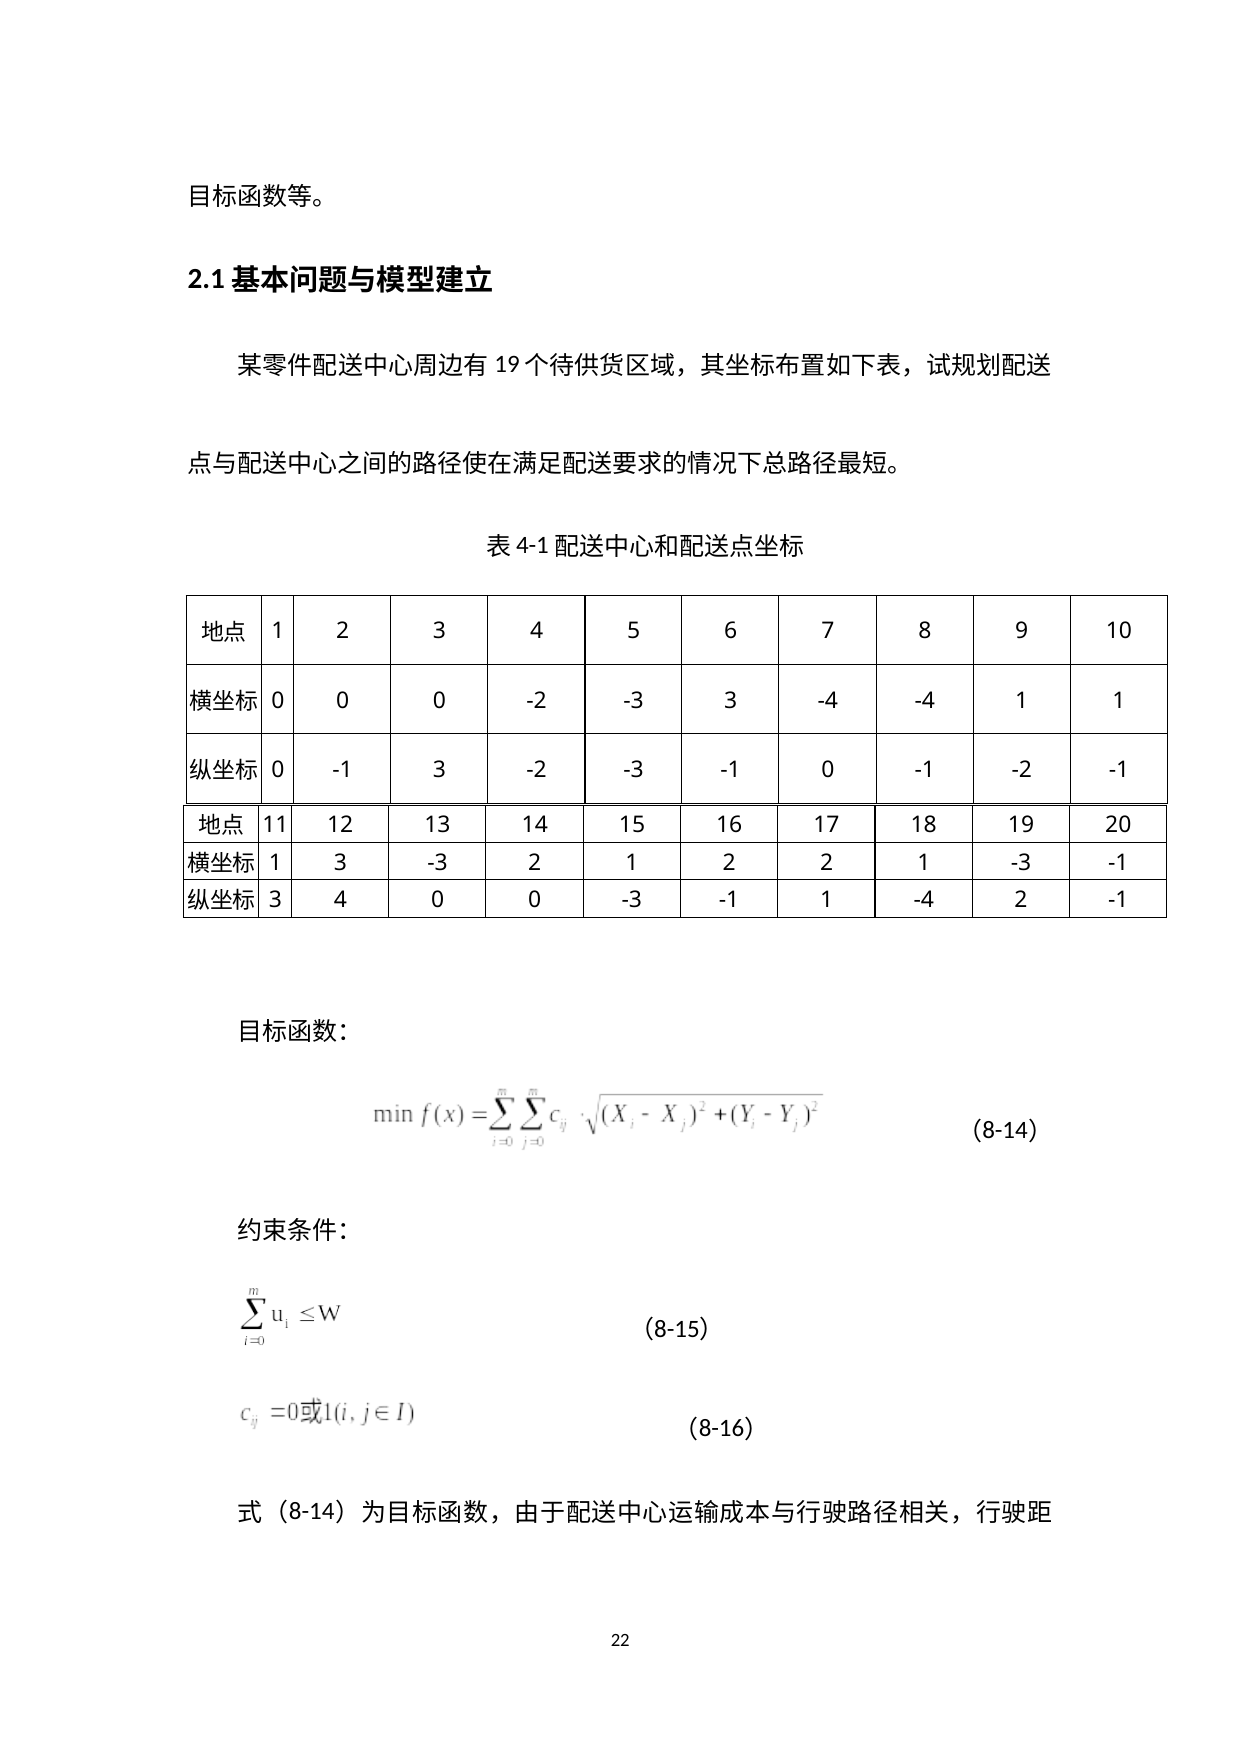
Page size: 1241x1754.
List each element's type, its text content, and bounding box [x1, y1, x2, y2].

table_cell 纵坐标 [187, 734, 261, 802]
text 某零件配送中心周边有19个待供货区域，其坐标布置如下表，试规划配送点与配送中心之间的路径使在满足配送要求的情况下总路径最短。 [187, 331, 1053, 494]
table_cell 0 [391, 665, 487, 733]
table_cell 2 [681, 843, 777, 879]
table_cell -2 [488, 734, 584, 802]
table_cell 横坐标 [184, 843, 258, 879]
table_cell -3 [586, 734, 681, 802]
table_header 18 [876, 806, 972, 842]
table_cell -3 [973, 843, 1069, 879]
table_header 12 [292, 806, 388, 842]
table_cell -1 [294, 734, 390, 802]
table_header 15 [584, 806, 680, 842]
text 约束条件： [187, 1196, 1053, 1261]
table_cell 1 [876, 843, 972, 879]
table_header 13 [389, 806, 485, 842]
table_cell 横坐标 [187, 665, 261, 733]
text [187, 1478, 1053, 1543]
table_header 20 [1070, 806, 1166, 842]
table_cell -3 [584, 880, 680, 917]
table_cell 0 [294, 665, 390, 733]
table_header 2 [294, 596, 390, 664]
text 目标函数： [187, 997, 1053, 1062]
table_cell 2 [973, 880, 1069, 917]
text 表4-1 配送中心和配送点坐标 [187, 512, 1053, 577]
table_header 11 [259, 806, 291, 842]
table_cell 0 [389, 880, 485, 917]
table_cell -1 [1070, 880, 1166, 917]
table_header 19 [973, 806, 1069, 842]
table_cell -1 [1070, 843, 1166, 879]
table_cell 0 [262, 734, 293, 802]
table_cell 2 [486, 843, 583, 879]
text （8-15） [187, 1279, 1053, 1377]
table_header 16 [681, 806, 777, 842]
table_cell 1 [259, 843, 291, 879]
table_cell 0 [486, 880, 583, 917]
table_cell -4 [876, 880, 972, 917]
table_cell -3 [586, 665, 681, 733]
table_header 6 [682, 596, 778, 664]
table_header 9 [974, 596, 1070, 664]
table_cell 1 [584, 843, 680, 879]
table_cell 3 [391, 734, 487, 802]
table_header 地点 [184, 806, 258, 842]
table_cell -4 [779, 665, 876, 733]
list 2.1基本问题与模型建立 [187, 245, 1053, 310]
table_header 1 [262, 596, 293, 664]
text （8-16） [187, 1395, 1053, 1460]
table_cell 4 [292, 880, 388, 917]
table_cell 1 [1071, 665, 1167, 733]
text （8-14） [187, 1081, 1053, 1178]
table_cell 2 [778, 843, 874, 879]
table_cell -1 [1071, 734, 1167, 802]
table_cell 3 [682, 665, 778, 733]
table_cell 3 [292, 843, 388, 879]
table_header 10 [1071, 596, 1167, 664]
table_header 8 [877, 596, 973, 664]
table_cell -1 [681, 880, 777, 917]
table_cell 纵坐标 [184, 880, 258, 917]
table_cell 1 [974, 665, 1070, 733]
table_header 14 [486, 806, 583, 842]
table_header 7 [779, 596, 876, 664]
table_cell -2 [488, 665, 584, 733]
table_header 3 [391, 596, 487, 664]
table_cell -2 [974, 734, 1070, 802]
table_cell -1 [682, 734, 778, 802]
table_cell 0 [262, 665, 293, 733]
table_cell 1 [778, 880, 874, 917]
table_header 5 [586, 596, 681, 664]
table_cell -1 [877, 734, 973, 802]
table_header 17 [778, 806, 874, 842]
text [187, 162, 1053, 227]
table_header 4 [488, 596, 584, 664]
table_header 地点 [187, 596, 261, 664]
table_cell -4 [877, 665, 973, 733]
table_cell -3 [389, 843, 485, 879]
table_cell 3 [259, 880, 291, 917]
table_cell 0 [779, 734, 876, 802]
